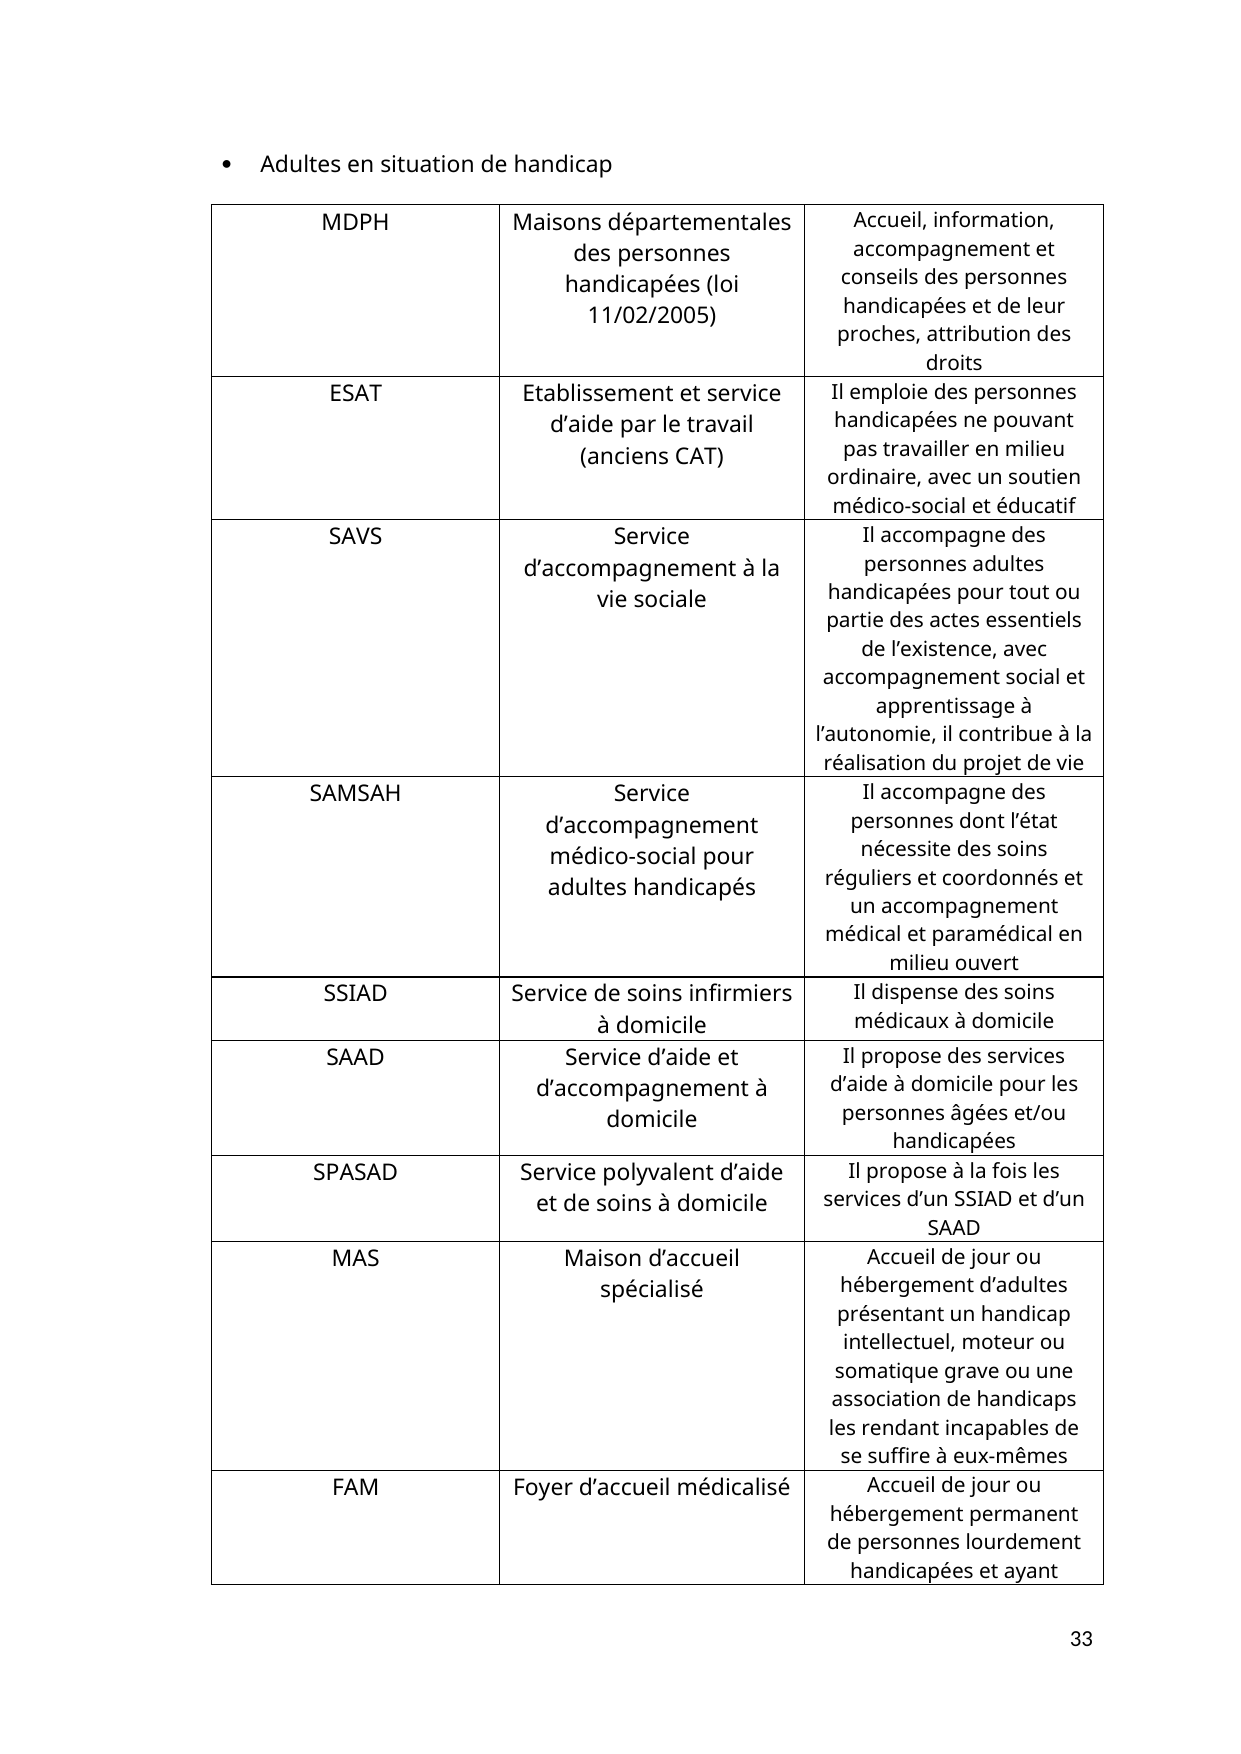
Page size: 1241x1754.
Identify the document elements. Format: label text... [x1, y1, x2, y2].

table_cell Il propose des services d’aide à domicile pour les personnes âgées et/ou handicapées [805, 1041, 1103, 1155]
list Adultes en situation de handicap [223, 148, 1093, 179]
table_cell Il accompagne des personnes dont l’état nécessite des soins réguliers et coordonnés et un accompagnement médical et paramédical en milieu ouvert [805, 777, 1103, 976]
table_cell FAM [212, 1471, 499, 1584]
table_cell SSIAD [212, 978, 499, 1040]
table_header MDPH [212, 205, 499, 376]
table_cell Service polyvalent d’aide et de soins à domicile [500, 1156, 804, 1241]
table_cell MAS [212, 1242, 499, 1469]
table_cell Il accompagne des personnes adultes handicapées pour tout ou partie des actes essentiels de l’existence, avec accompagnement social et apprentissage à l’autonomie, il contribue à la réalisation du projet de vie [805, 520, 1103, 776]
table_cell SPASAD [212, 1156, 499, 1241]
table_cell SAVS [212, 520, 499, 776]
table_cell Etablissement et service d’aide par le travail (anciens CAT) [500, 377, 804, 519]
table_cell Service de soins infirmiers à domicile [500, 978, 804, 1040]
table_cell Il dispense des soins médicaux à domicile [805, 978, 1103, 1040]
table_cell Accueil de jour ou hébergement d’adultes présentant un handicap intellectuel, moteur ou somatique grave ou une association de handicaps les rendant incapables de se suffire à eux-mêmes [805, 1242, 1103, 1469]
table_cell Service d’aide et d’accompagnement à domicile [500, 1041, 804, 1155]
table_header Maisons départementales des personnes handicapées (loi 11/02/2005) [500, 205, 804, 376]
table_cell SAAD [212, 1041, 499, 1155]
table_cell ESAT [212, 377, 499, 519]
table_header Accueil, information, accompagnement et conseils des personnes handicapées et de leur proches, attribution des droits [805, 205, 1103, 376]
table_cell Service d’accompagnement médico-social pour adultes handicapés [500, 777, 804, 976]
table_cell Il emploie des personnes handicapées ne pouvant pas travailler en milieu ordinaire, avec un soutien médico-social et éducatif [805, 377, 1103, 519]
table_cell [805, 1471, 1103, 1584]
table_cell SAMSAH [212, 777, 499, 976]
table_cell Maison d’accueil spécialisé [500, 1242, 804, 1469]
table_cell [500, 1471, 804, 1584]
table_cell Service d’accompagnement à la vie sociale [500, 520, 804, 776]
table_cell Il propose à la fois les services d’un SSIAD et d’un SAAD [805, 1156, 1103, 1241]
